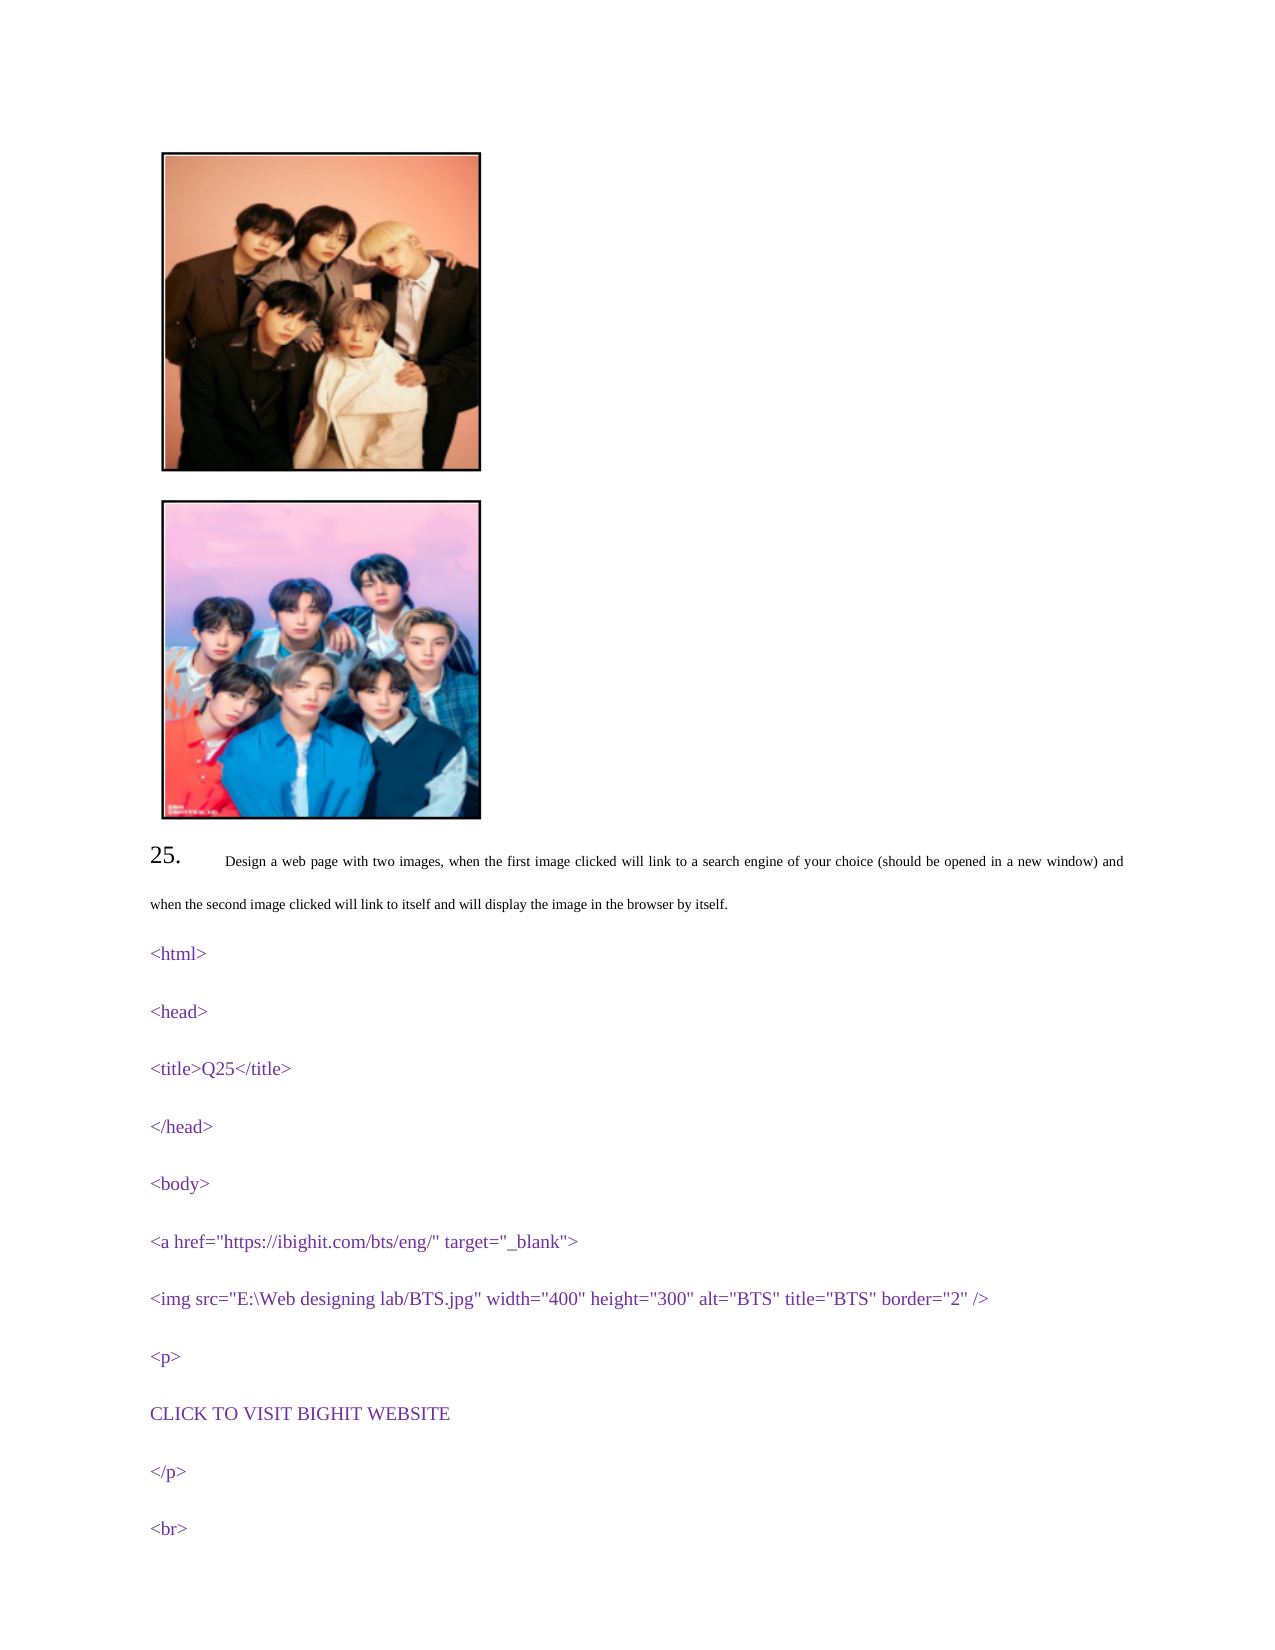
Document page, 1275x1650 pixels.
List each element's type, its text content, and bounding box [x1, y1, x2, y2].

text <img src="E:\Web designing lab/BTS.jpg" width="400" height="300" alt="BTS" title="BTS" border="2" /> [150, 1272, 1125, 1310]
text <title>Q25</title> [150, 1042, 1125, 1080]
text <p> [150, 1329, 1125, 1367]
text </head> [150, 1099, 1125, 1137]
text <body> [150, 1157, 1125, 1195]
text <a href="https://ibighit.com/bts/eng/" target="_blank"> [150, 1214, 1125, 1252]
text <html> [150, 927, 1125, 965]
text <br> [150, 1502, 1125, 1540]
text CLICK TO VISIT BIGHIT WEBSITE [150, 1387, 1125, 1425]
list Design a web page with two images, when the first image clicked will link to a search engine of your choice (should be opened in a new window) and when the second image clicked will link to itself and will display the image in the browser by itself. [150, 840, 1125, 912]
text </p> [150, 1444, 1125, 1482]
picture [149, 131, 500, 827]
text <head> [150, 984, 1125, 1022]
